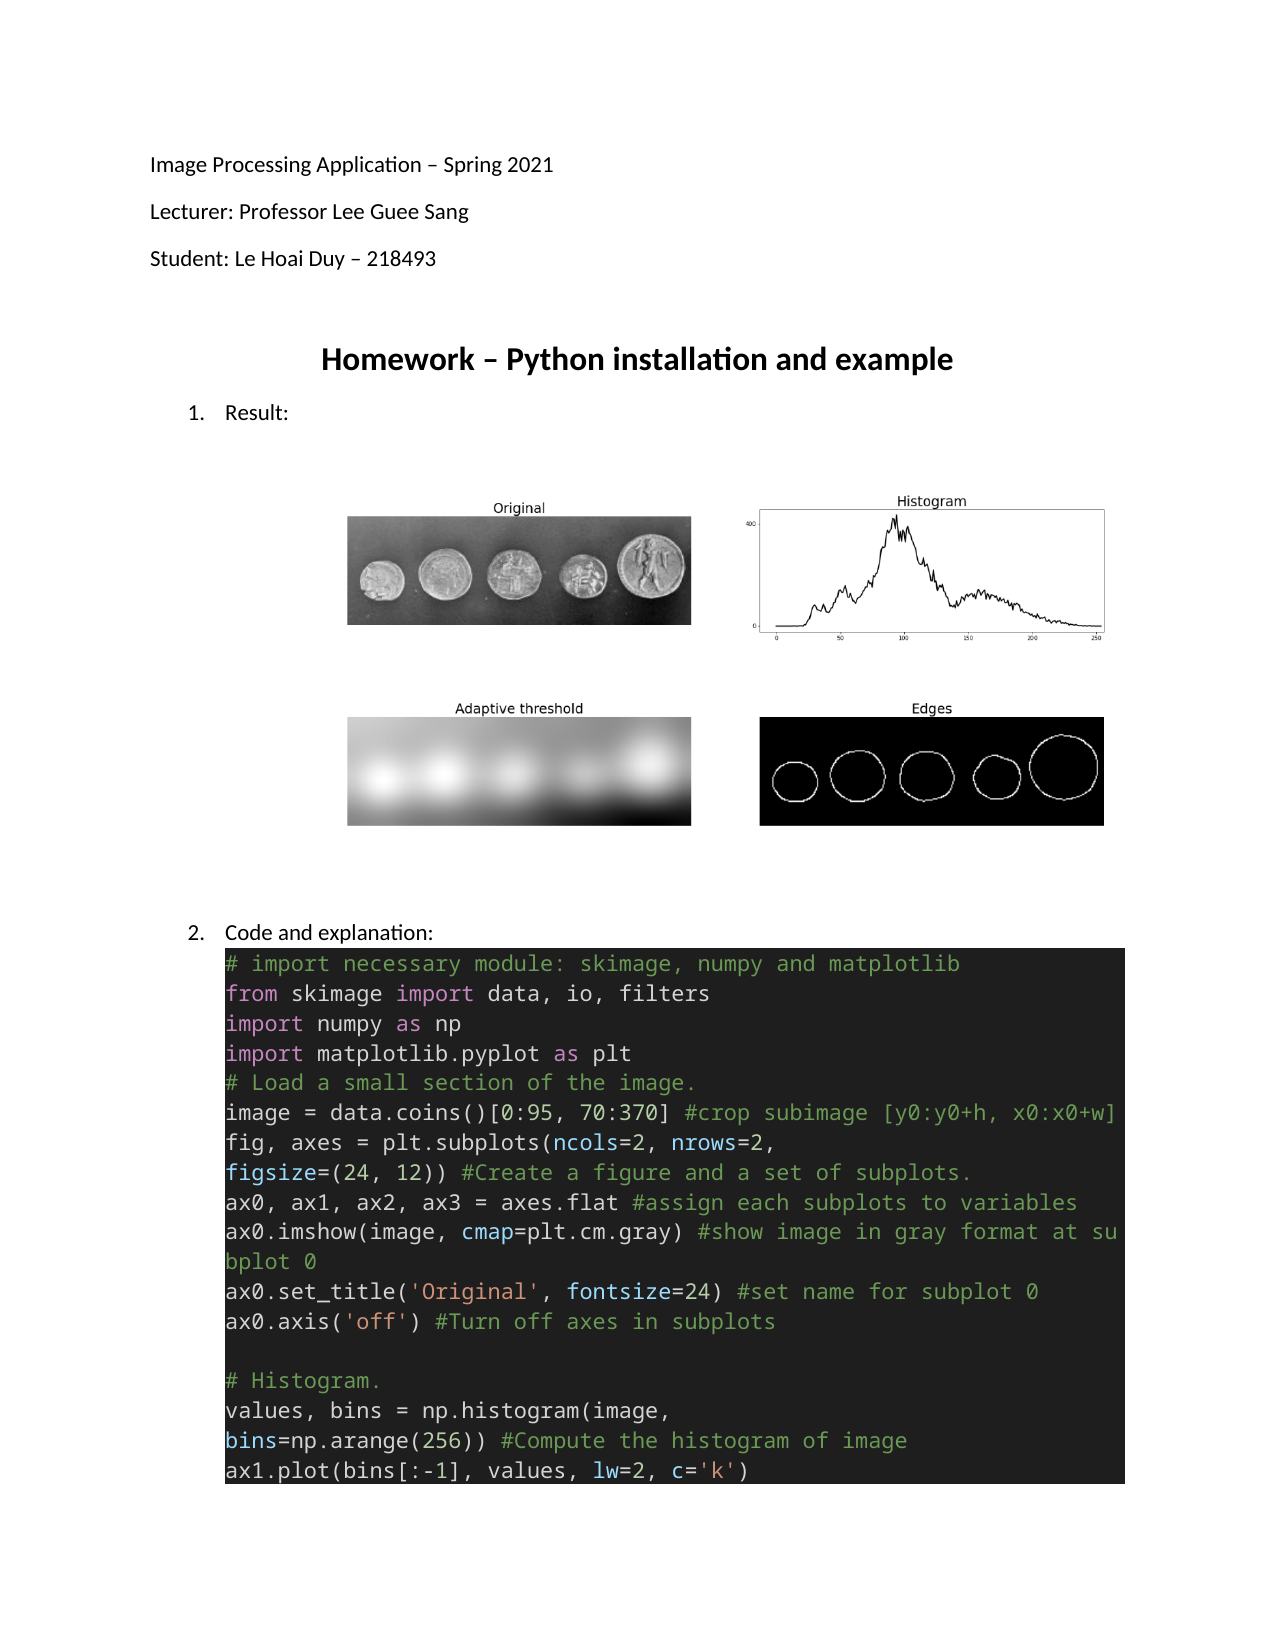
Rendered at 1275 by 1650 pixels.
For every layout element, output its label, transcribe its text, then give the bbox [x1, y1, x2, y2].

list bins=np.arange(256)) #Compute the histogram of image [225, 1425, 1125, 1455]
list Code and explanation: [187, 918, 1125, 946]
list image = data.coins()[0:95, 70:370] #crop subimage [y0:y0+h, x0:x0+w] [225, 1097, 1125, 1127]
list ax0.imshow(image, cmap=plt.cm.gray) #show image in gray format at subplot 0 [225, 1216, 1125, 1276]
text Image Processing Application – Spring 2021 [150, 150, 1125, 178]
list fig, axes = plt.subplots(ncols=2, nrows=2, [225, 1127, 1125, 1157]
list ax1.plot(bins[:-1], values, lw=2, c='k') [225, 1455, 1125, 1484]
list # Histogram. [225, 1365, 1125, 1395]
picture [225, 428, 1200, 916]
text Homework – Python installation and example [150, 337, 1125, 378]
list import matplotlib.pyplot as plt [225, 1038, 1125, 1067]
list ax0.set_title('Original', fontsize=24) #set name for subplot 0 [225, 1276, 1125, 1306]
list # Load a small section of the image. [225, 1067, 1125, 1097]
text Student: Le Hoai Duy – 218493 [150, 244, 1125, 272]
list Result: [187, 398, 1125, 426]
list values, bins = np.histogram(image, [225, 1395, 1125, 1425]
list from skimage import data, io, filters [225, 978, 1125, 1008]
list import numpy as np [225, 1008, 1125, 1038]
text Lecturer: Professor Lee Guee Sang [150, 197, 1125, 225]
list # import necessary module: skimage, numpy and matplotlib [225, 948, 1125, 978]
list ax0, ax1, ax2, ax3 = axes.flat #assign each subplots to variables [225, 1187, 1125, 1216]
list ax0.axis('off') #Turn off axes in subplots [225, 1306, 1125, 1336]
list figsize=(24, 12)) #Create a figure and a set of subplots. [225, 1157, 1125, 1187]
